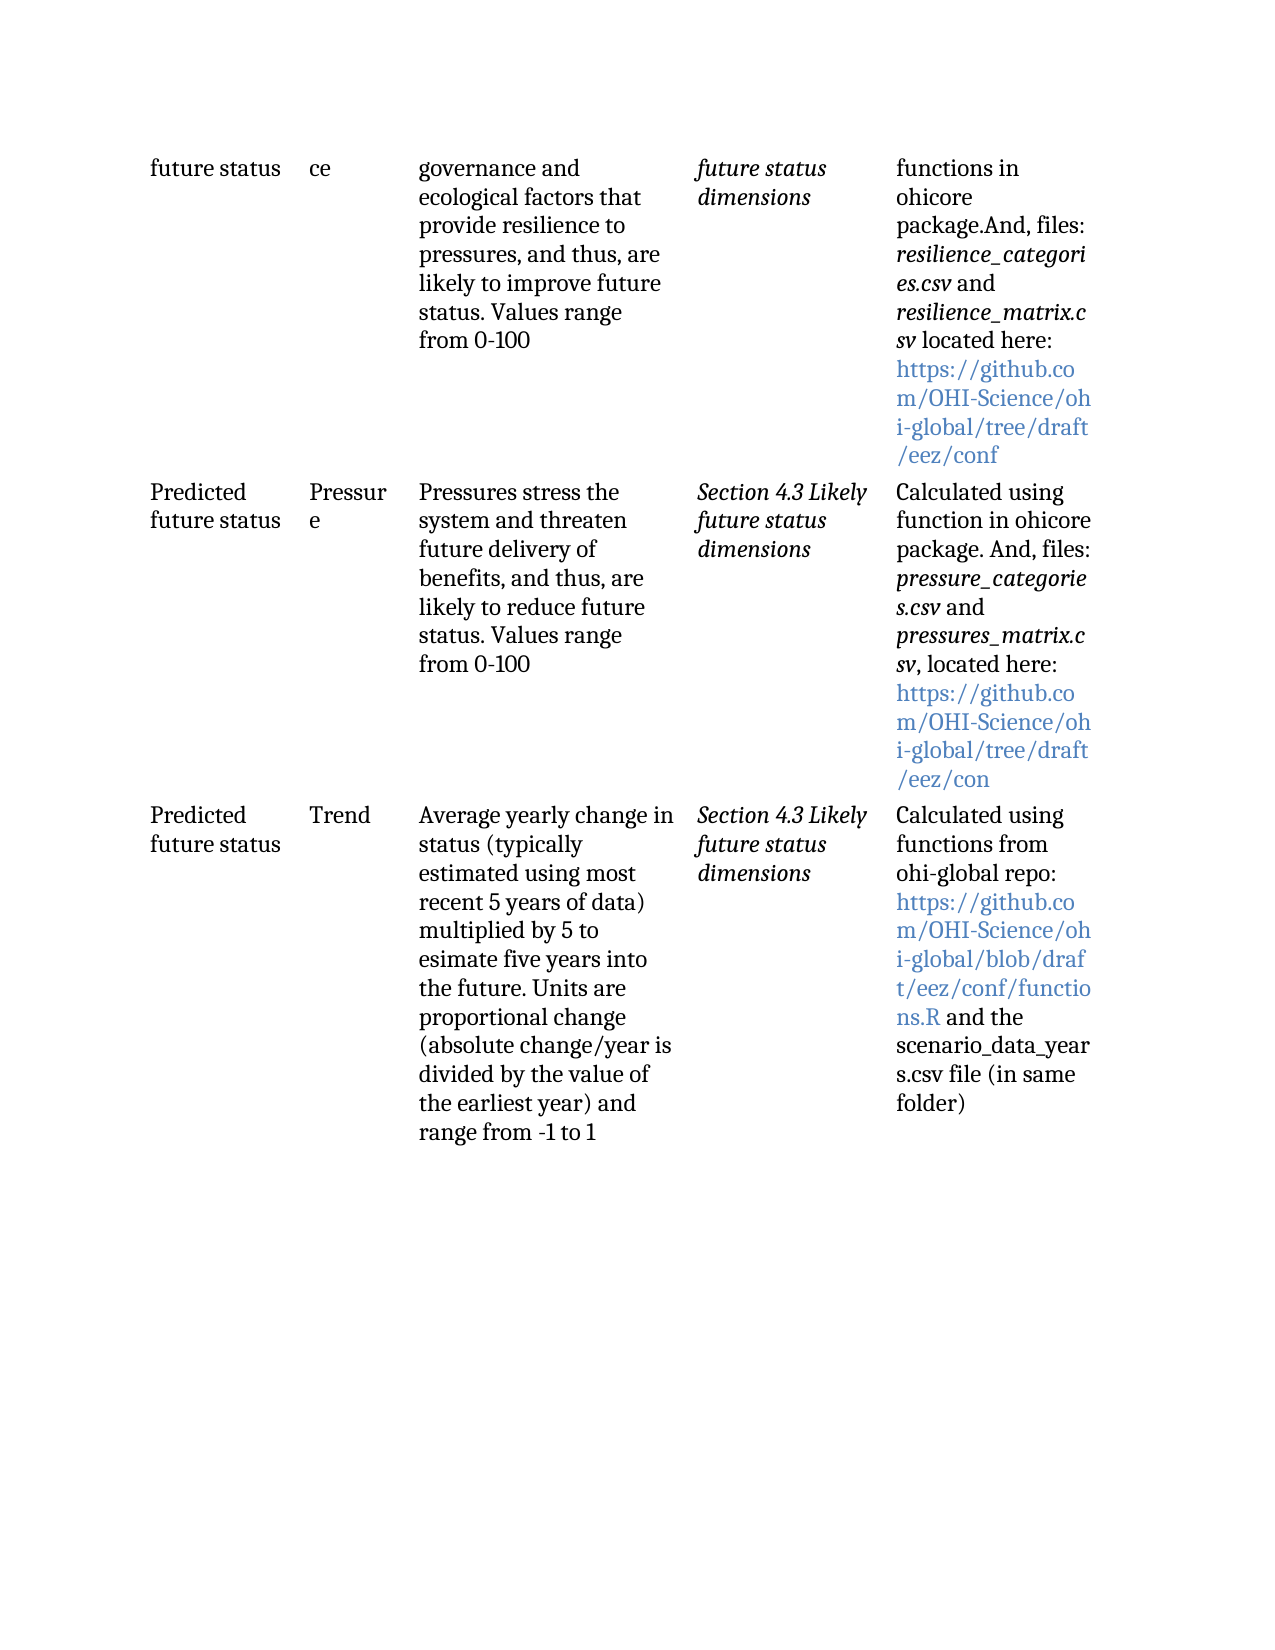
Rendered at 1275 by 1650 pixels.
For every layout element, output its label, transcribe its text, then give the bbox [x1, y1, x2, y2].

table_cell Average yearly change in status (typically estimated using most recent 5 years of data) multiplied by 5 to esimate five years into the future. Units are proportional change (absolute change/year is divided by the value of the earliest year) and range from -1 to 1 [408, 798, 686, 1150]
table_cell Pressure [298, 474, 407, 797]
table_cell Predicted future status [139, 798, 298, 1150]
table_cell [139, 150, 298, 474]
table_cell Trend [298, 798, 407, 1150]
table_cell Section 4.3 Likely future status dimensions [686, 474, 885, 797]
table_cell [686, 150, 885, 474]
table_cell Resilience [298, 150, 407, 474]
table_cell Predicted future status [139, 474, 298, 797]
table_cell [885, 150, 1104, 474]
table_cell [408, 150, 686, 474]
table_cell Section 4.3 Likely future status dimensions [686, 798, 885, 1150]
table_cell Calculated using functions from ohi-global repo: https://github.com/OHI-Science/ohi-global/blob/draft/eez/conf/functions.R and the scenario_data_years.csv file (in same folder) [885, 798, 1104, 1150]
table_cell Pressures stress the system and threaten future delivery of benefits, and thus, are likely to reduce future status. Values range from 0-100 [408, 474, 686, 797]
table_cell Calculated using function in ohicore package. And, files: pressure_categories.csv and pressures_matrix.csv, located here: https://github.com/OHI-Science/ohi-global/tree/draft/eez/con [885, 474, 1104, 797]
